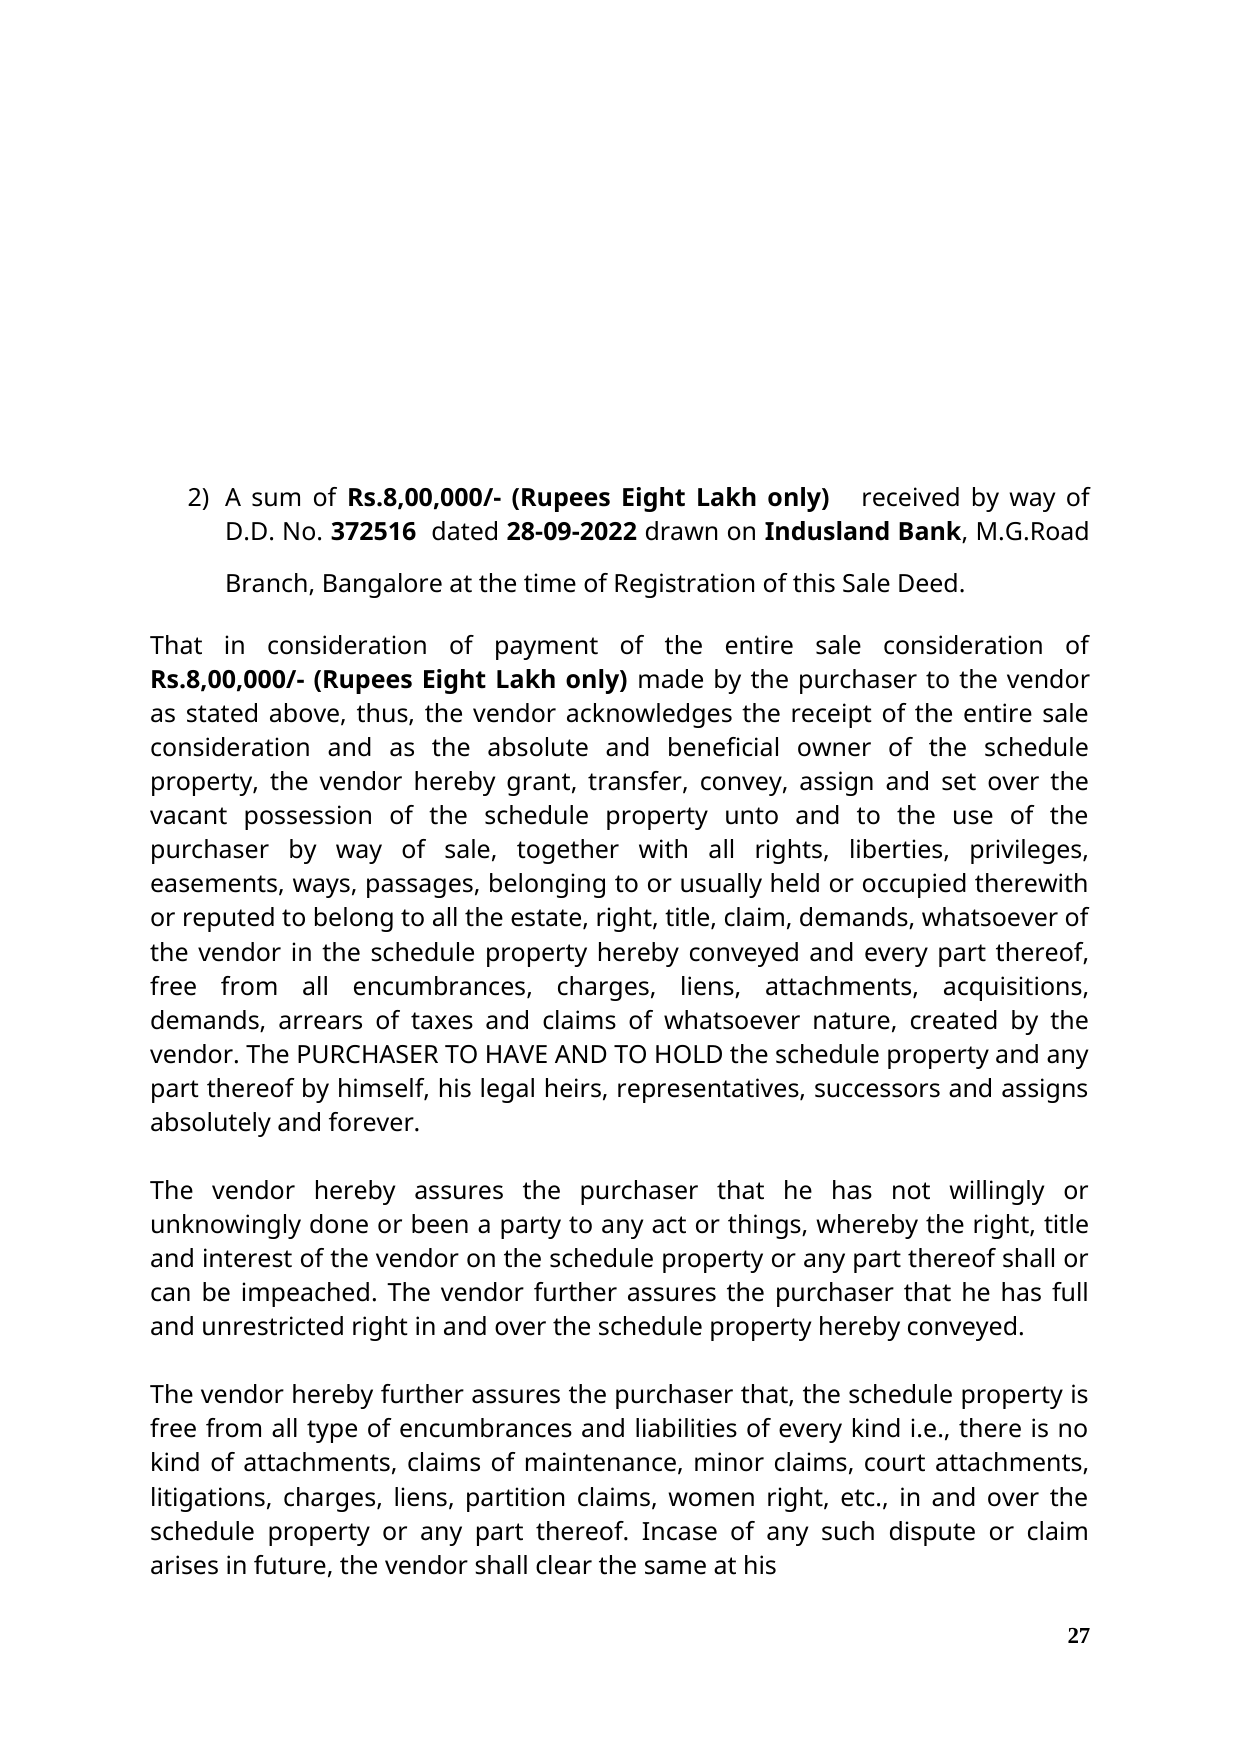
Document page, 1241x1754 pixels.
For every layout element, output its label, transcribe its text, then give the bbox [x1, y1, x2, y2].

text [150, 1377, 1090, 1581]
list A sum of Rs.8,00,000/- (Rupees Eight Lakh only) received by way of D.D. No. 372516 dated 28-09-2022 drawn on Indusland Bank, M.G.Road Branch, Bangalore at the time of Registration of this Sale Deed. [187, 480, 1090, 605]
text The vendor hereby assures the purchaser that he has not willingly or unknowingly done or been a party to any act or things, whereby the right, title and interest of the vendor on the schedule property or any part thereof shall or can be impeached. The vendor further assures the purchaser that he has full and unrestricted right in and over the schedule property hereby conveyed. [150, 1173, 1090, 1343]
text That in consideration of payment of the entire sale consideration of Rs.8,00,000/- (Rupees Eight Lakh only) made by the purchaser to the vendor as stated above, thus, the vendor acknowledges the receipt of the entire sale consideration and as the absolute and beneficial owner of the schedule property, the vendor hereby grant, transfer, convey, assign and set over the vacant possession of the schedule property unto and to the use of the purchaser by way of sale, together with all rights, liberties, privileges, easements, ways, passages, belonging to or usually held or occupied therewith or reputed to belong to all the estate, right, title, claim, demands, whatsoever of the vendor in the schedule property hereby conveyed and every part thereof, free from all encumbrances, charges, liens, attachments, acquisitions, demands, arrears of taxes and claims of whatsoever nature, created by the vendor. The PURCHASER TO HAVE AND TO HOLD the schedule property and any part thereof by himself, his legal heirs, representatives, successors and assigns absolutely and forever. [150, 628, 1090, 1138]
